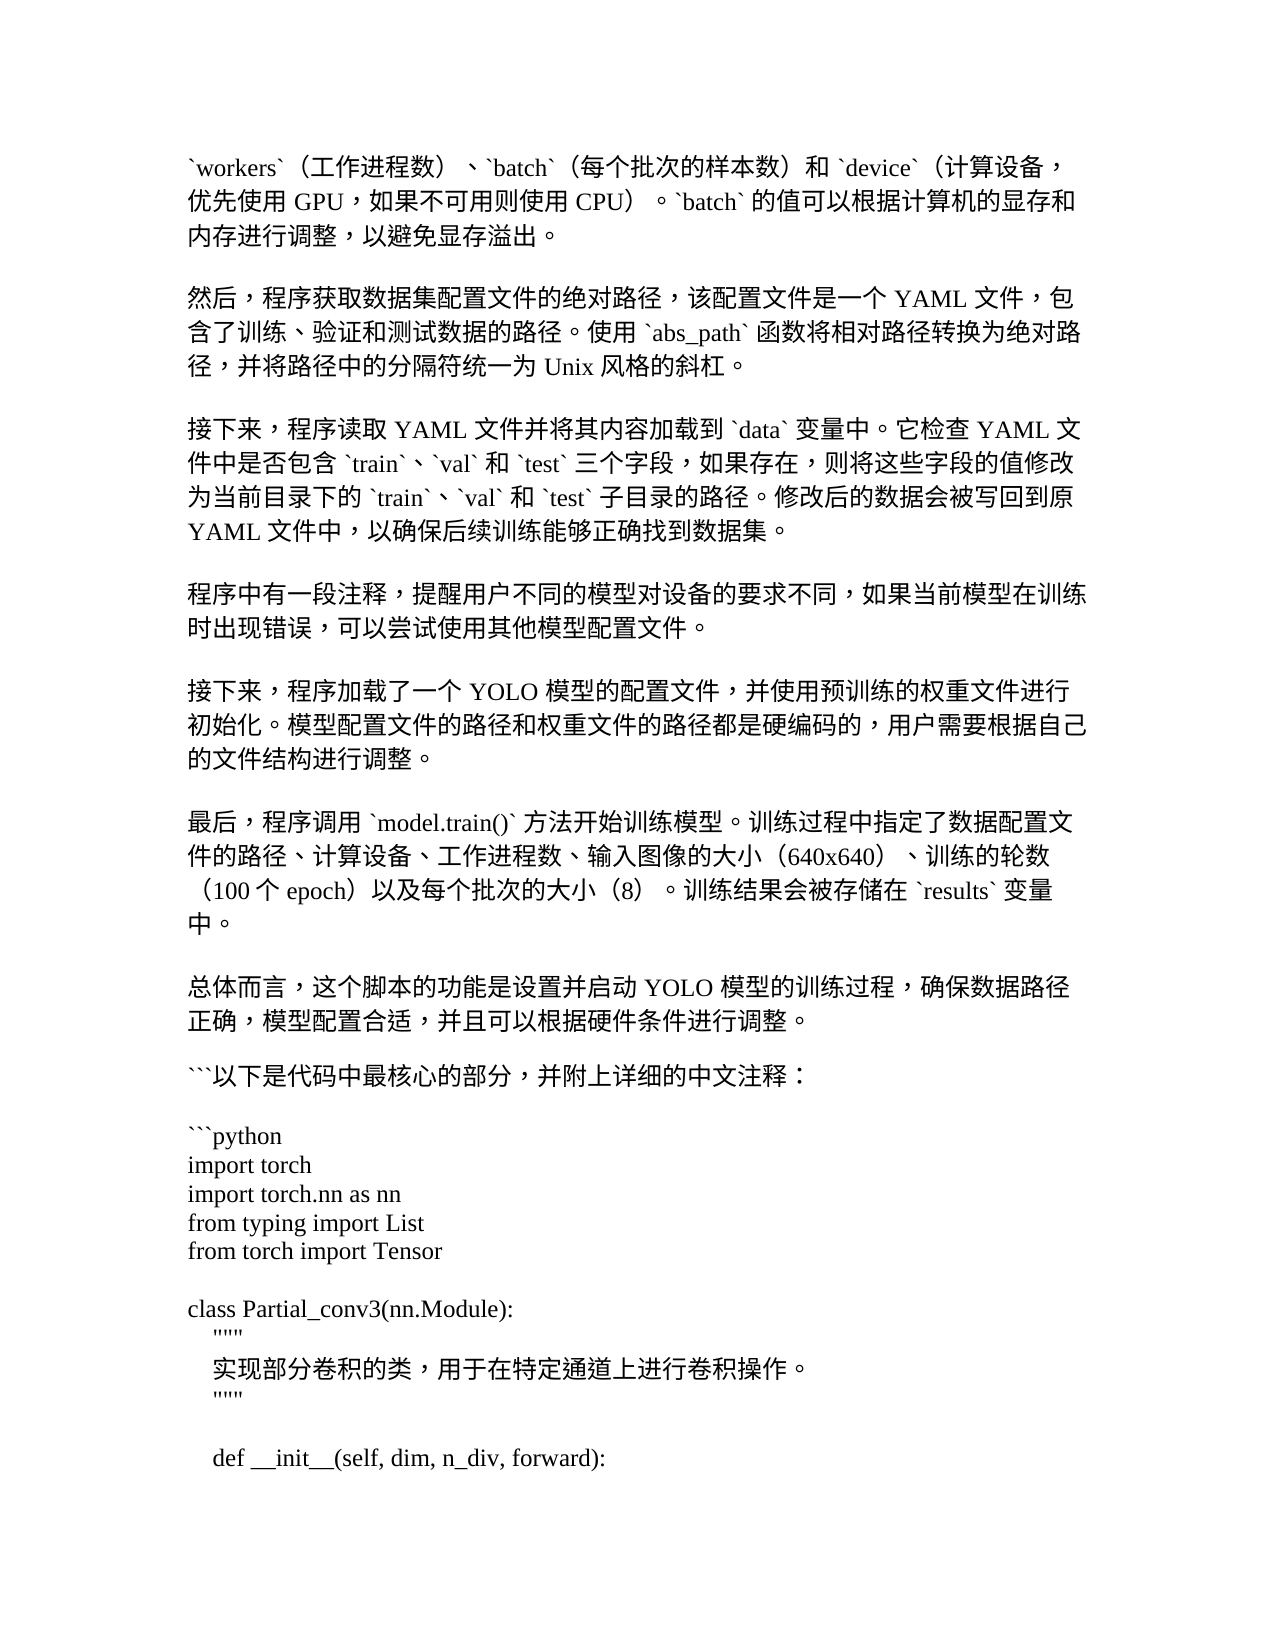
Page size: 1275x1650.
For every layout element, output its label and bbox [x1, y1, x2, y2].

text [187, 150, 1087, 1038]
text [187, 1059, 1087, 1472]
